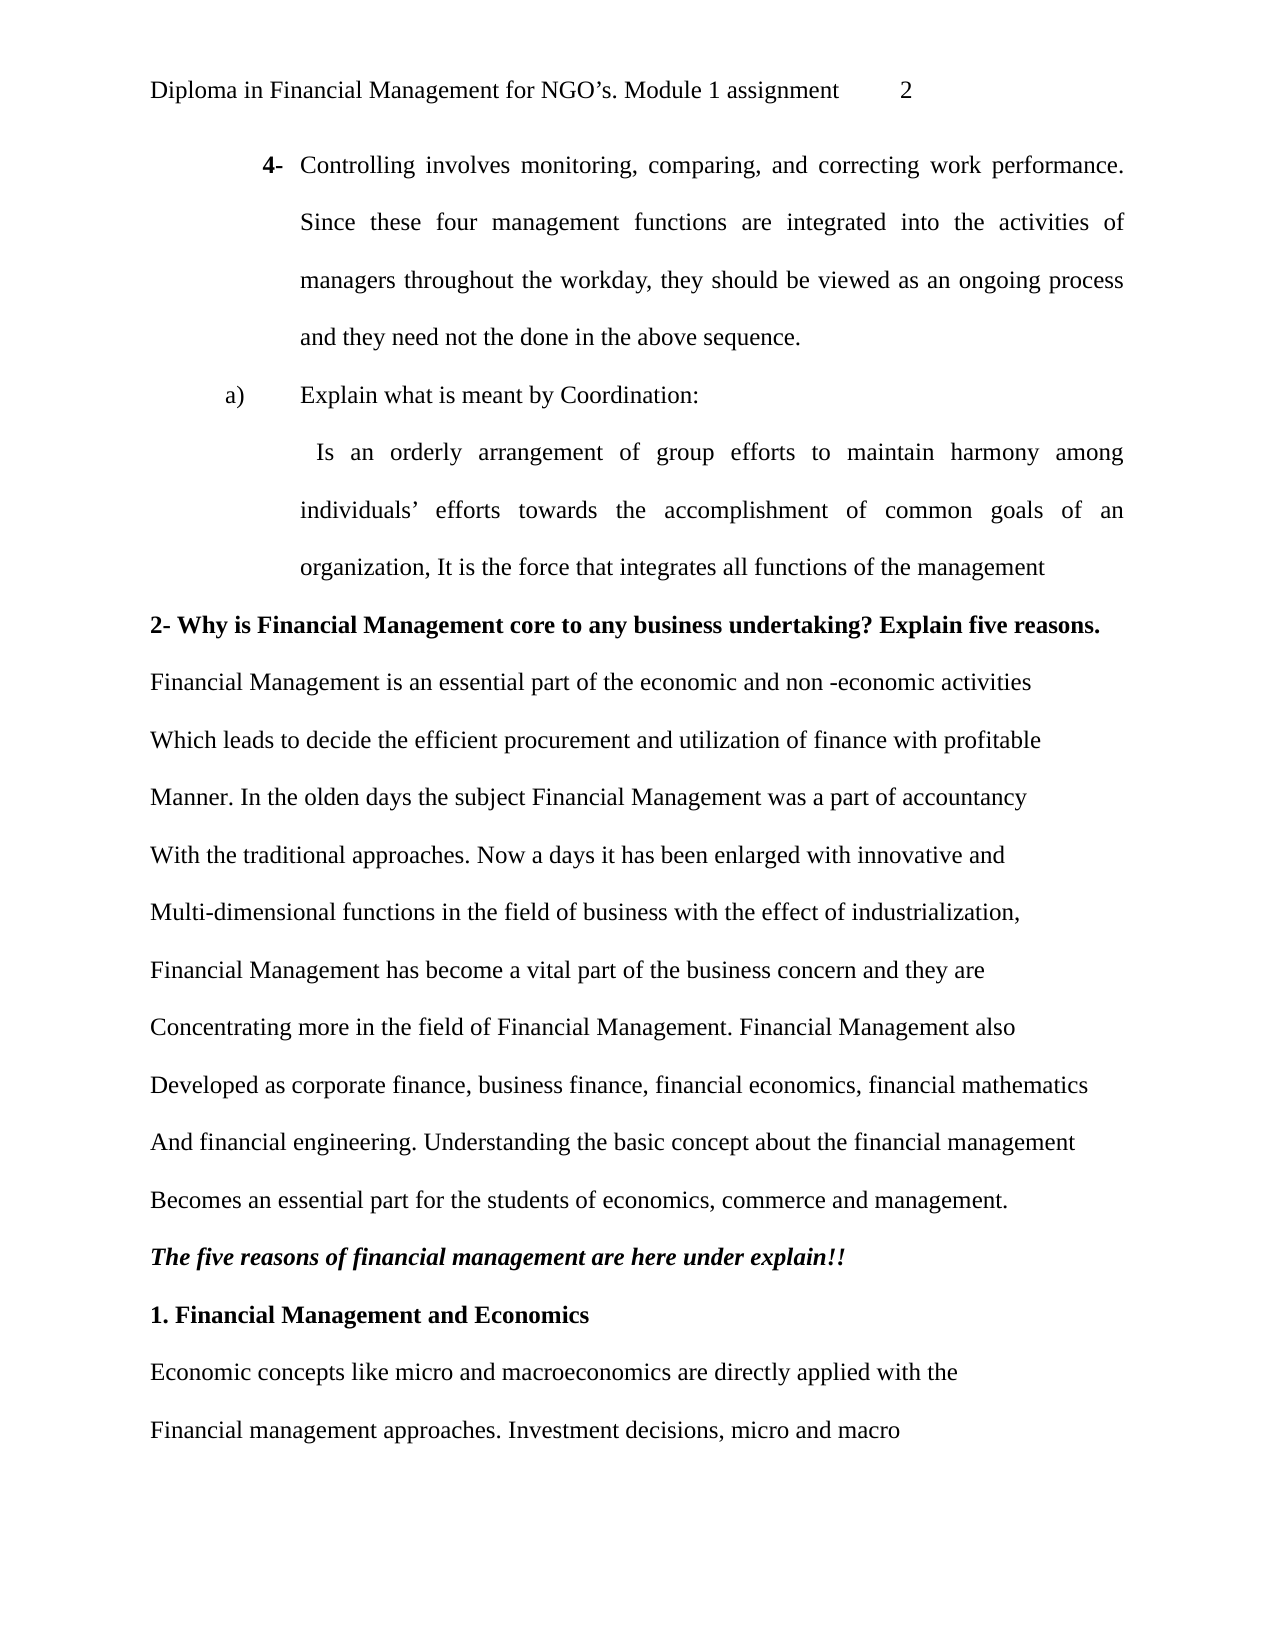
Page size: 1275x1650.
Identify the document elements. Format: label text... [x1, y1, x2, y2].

text Financial Management is an essential part of the economic and non -economic activities [150, 667, 1125, 696]
list Explain what is meant by Coordination: [225, 380, 1125, 409]
text Multi-dimensional functions in the field of business with the effect of industrialization, [150, 897, 1125, 926]
list Controlling involves monitoring, comparing, and correcting work performance. Since these four management functions are integrated into the activities of managers throughout the workday, they should be viewed as an ongoing process and they need not the done in the above sequence. [262, 150, 1125, 351]
text Which leads to decide the efficient procurement and utilization of finance with profitable [150, 725, 1125, 754]
text The five reasons of financial management are here under explain!! [150, 1242, 1125, 1271]
text With the traditional approaches. Now a days it has been enlarged with innovative and [150, 840, 1125, 869]
text Financial Management has become a vital part of the business concern and they are [150, 955, 1125, 984]
subtitle 2- Why is Financial Management core to any business undertaking? Explain five reasons. [150, 610, 1125, 639]
text Developed as corporate finance, business finance, financial economics, financial mathematics [150, 1070, 1125, 1099]
text And financial engineering. Understanding the basic concept about the financial management [150, 1127, 1125, 1156]
text Manner. In the olden days the subject Financial Management was a part of accountancy [150, 782, 1125, 811]
list Is an orderly arrangement of group efforts to maintain harmony among individuals’ efforts towards the accomplishment of common goals of an organization, It is the force that integrates all functions of the management [300, 437, 1125, 581]
text 1. Financial Management and Economics [150, 1300, 1125, 1329]
text Becomes an essential part for the students of economics, commerce and management. [150, 1185, 1125, 1214]
text Financial management approaches. Investment decisions, micro and macro [150, 1415, 1125, 1444]
text Concentrating more in the field of Financial Management. Financial Management also [150, 1012, 1125, 1041]
text Economic concepts like micro and macroeconomics are directly applied with the [150, 1357, 1125, 1386]
